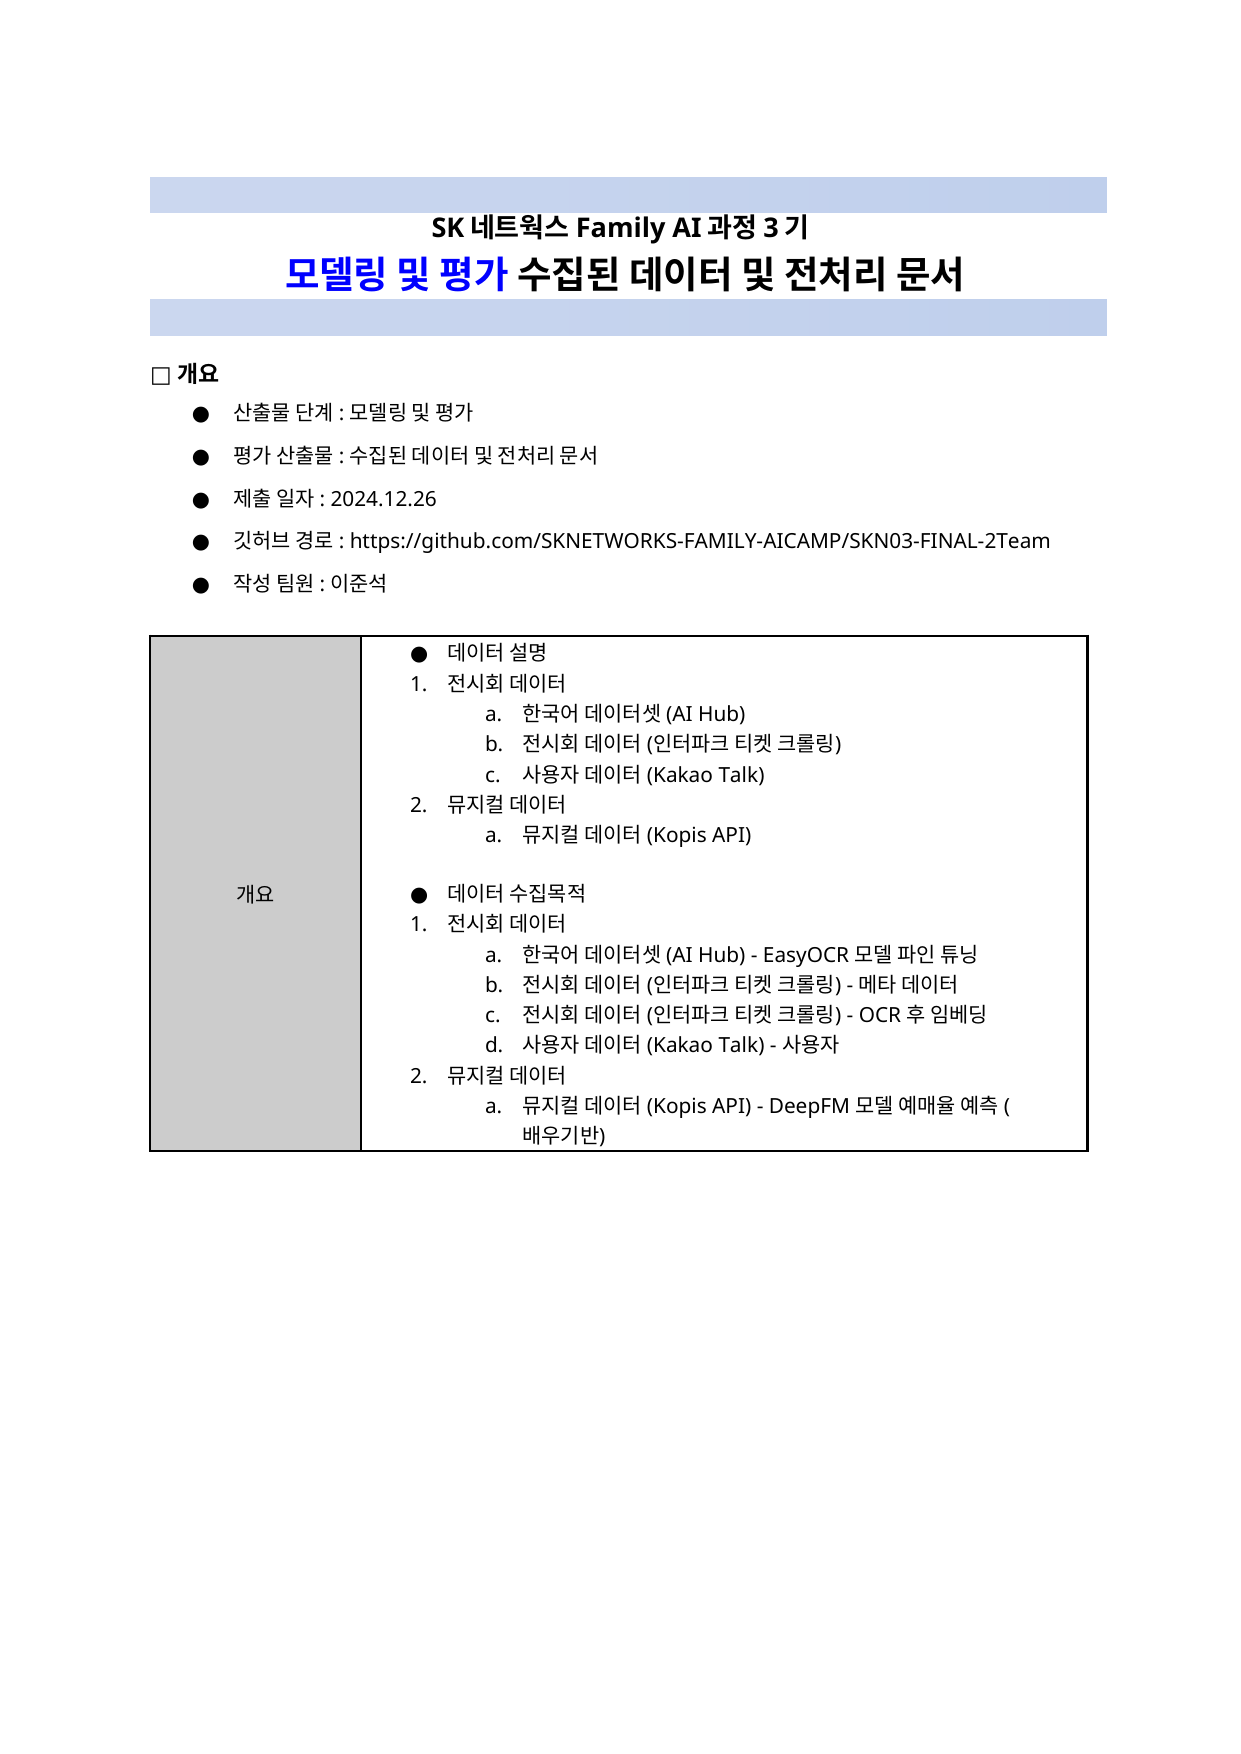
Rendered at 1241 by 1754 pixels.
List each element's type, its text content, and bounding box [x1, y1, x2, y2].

list 제출 일자 : 2024.12.26 [192, 475, 1090, 518]
text SK네트웍스 Family AI과정 3기 모델링 및 평가 수집된 데이터 및 전처리 문서 [150, 213, 1090, 299]
text □ 개요 [150, 356, 1090, 390]
list 작성 팀원 : 이준석 [192, 561, 1090, 603]
list 산출물 단계 : 모델링 및 평가 [192, 390, 1090, 432]
list 평가 산출물 : 수집된 데이터 및 전처리 문서 [192, 432, 1090, 475]
list 깃허브 경로 : https://github.com/SKNETWORKS-FAMILY-AICAMP/SKN03-FINAL-2Team [192, 518, 1090, 561]
